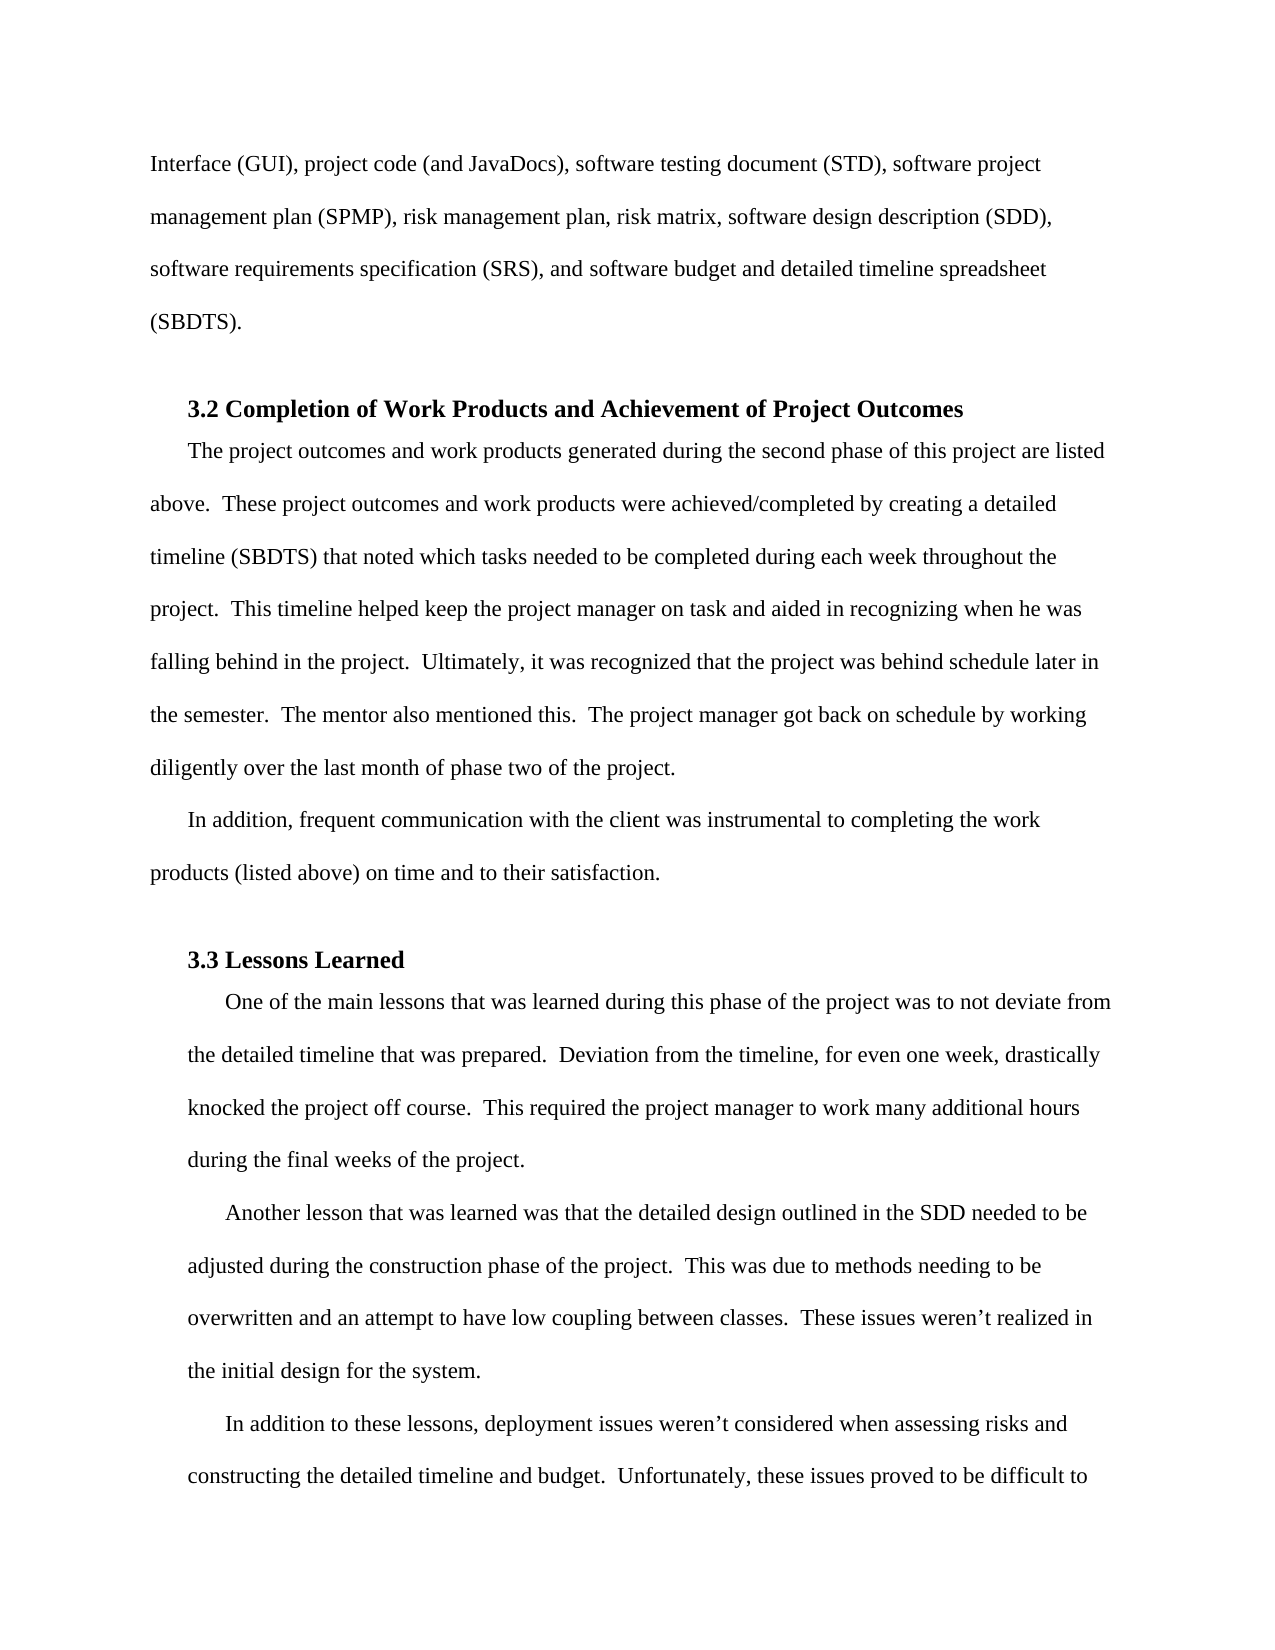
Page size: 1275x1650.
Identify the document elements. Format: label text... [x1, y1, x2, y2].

text One of the main lessons that was learned during this phase of the project was to not deviate from the detailed timeline that was prepared. Deviation from the timeline, for even one week, drastically knocked the project off course. This required the project manager to work many additional hours during the final weeks of the project. [187, 988, 1125, 1173]
text Another lesson that was learned was that the detailed design outlined in the SDD needed to be adjusted during the construction phase of the project. This was due to methods needing to be overwritten and an attempt to have low coupling between classes. These issues weren’t realized in the initial design for the system. [187, 1199, 1125, 1383]
subtitle Lessons Learned [187, 945, 1125, 974]
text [150, 150, 1125, 334]
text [187, 1410, 1125, 1489]
subtitle Completion of Work Products and Achievement of Project Outcomes [187, 394, 1125, 423]
text In addition, frequent communication with the client was instrumental to completing the work products (listed above) on time and to their satisfaction. [150, 806, 1125, 885]
text The project outcomes and work products generated during the second phase of this project are listed above. These project outcomes and work products were achieved/completed by creating a detailed timeline (SBDTS) that noted which tasks needed to be completed during each week throughout the project. This timeline helped keep the project manager on task and aided in recognizing when he was falling behind in the project. Ultimately, it was recognized that the project was behind schedule later in the semester. The mentor also mentioned this. The project manager got back on schedule by working diligently over the last month of phase two of the project. [150, 437, 1125, 780]
